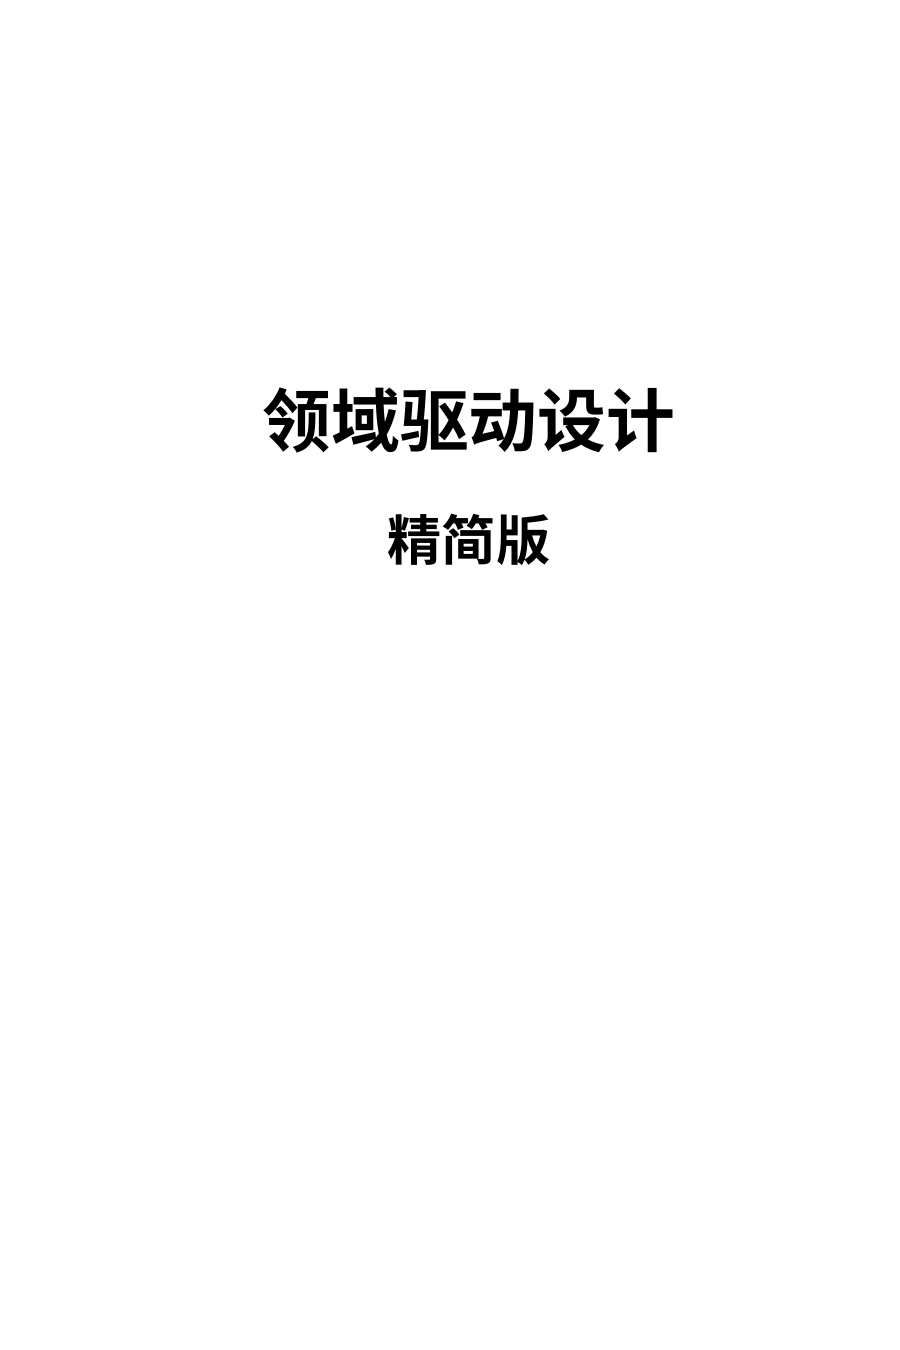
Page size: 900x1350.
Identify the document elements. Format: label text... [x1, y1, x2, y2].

text 精简版 [102, 502, 835, 576]
text 领域驱动设计 [102, 372, 835, 466]
